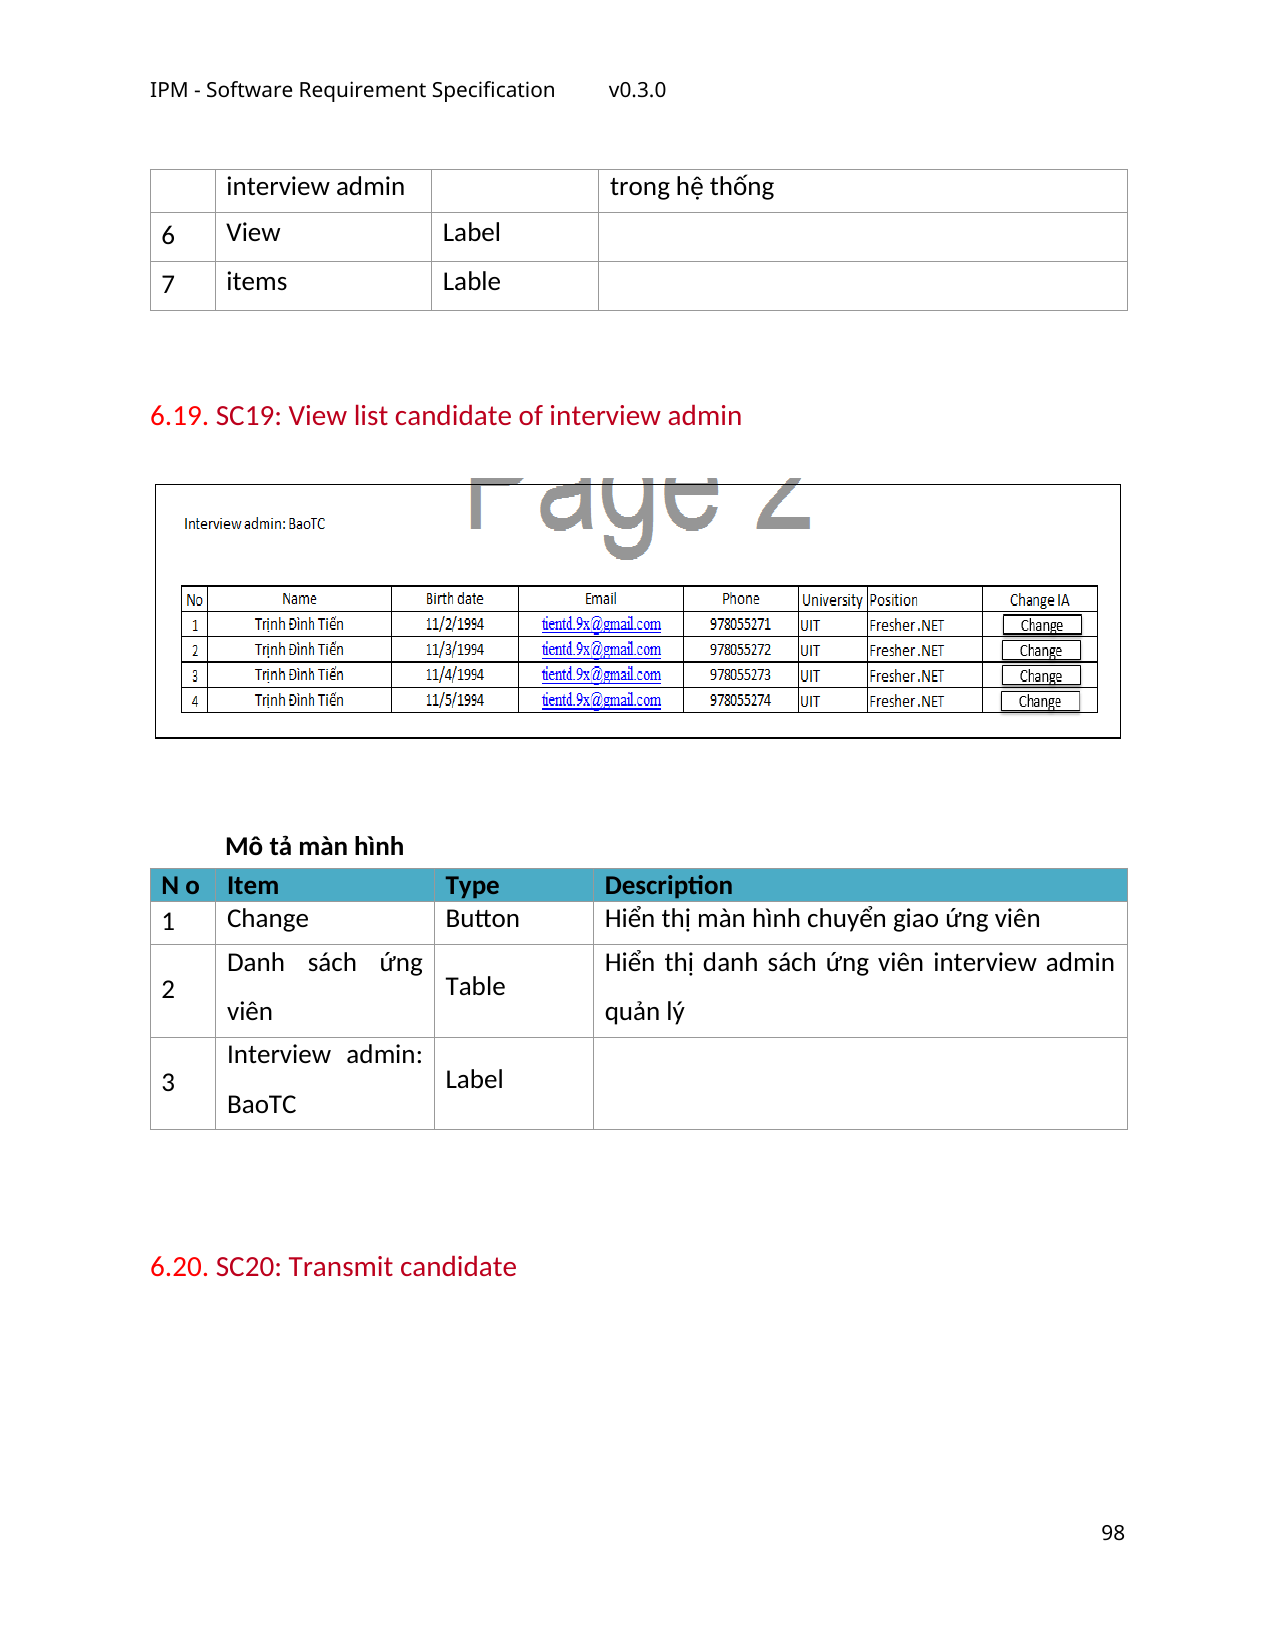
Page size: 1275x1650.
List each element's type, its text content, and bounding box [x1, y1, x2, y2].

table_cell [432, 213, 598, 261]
list Mô tả màn hình [225, 829, 1125, 863]
subtitle SC19: View list candidate of interview admin [150, 397, 1125, 432]
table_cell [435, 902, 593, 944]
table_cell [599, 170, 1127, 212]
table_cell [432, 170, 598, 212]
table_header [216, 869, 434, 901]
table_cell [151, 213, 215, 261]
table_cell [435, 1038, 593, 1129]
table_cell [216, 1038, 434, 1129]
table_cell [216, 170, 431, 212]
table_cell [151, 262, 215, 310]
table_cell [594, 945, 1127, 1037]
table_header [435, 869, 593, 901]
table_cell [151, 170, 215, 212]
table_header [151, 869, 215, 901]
subtitle SC20: Transmit candidate [150, 1248, 1125, 1284]
picture [150, 478, 1125, 743]
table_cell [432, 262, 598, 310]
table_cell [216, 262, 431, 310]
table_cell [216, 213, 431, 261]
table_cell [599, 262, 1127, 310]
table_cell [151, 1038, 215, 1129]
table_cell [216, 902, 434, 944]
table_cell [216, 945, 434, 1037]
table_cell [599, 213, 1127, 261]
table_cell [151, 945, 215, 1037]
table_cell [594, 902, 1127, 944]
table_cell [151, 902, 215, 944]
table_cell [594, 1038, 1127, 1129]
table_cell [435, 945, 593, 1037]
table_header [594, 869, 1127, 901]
